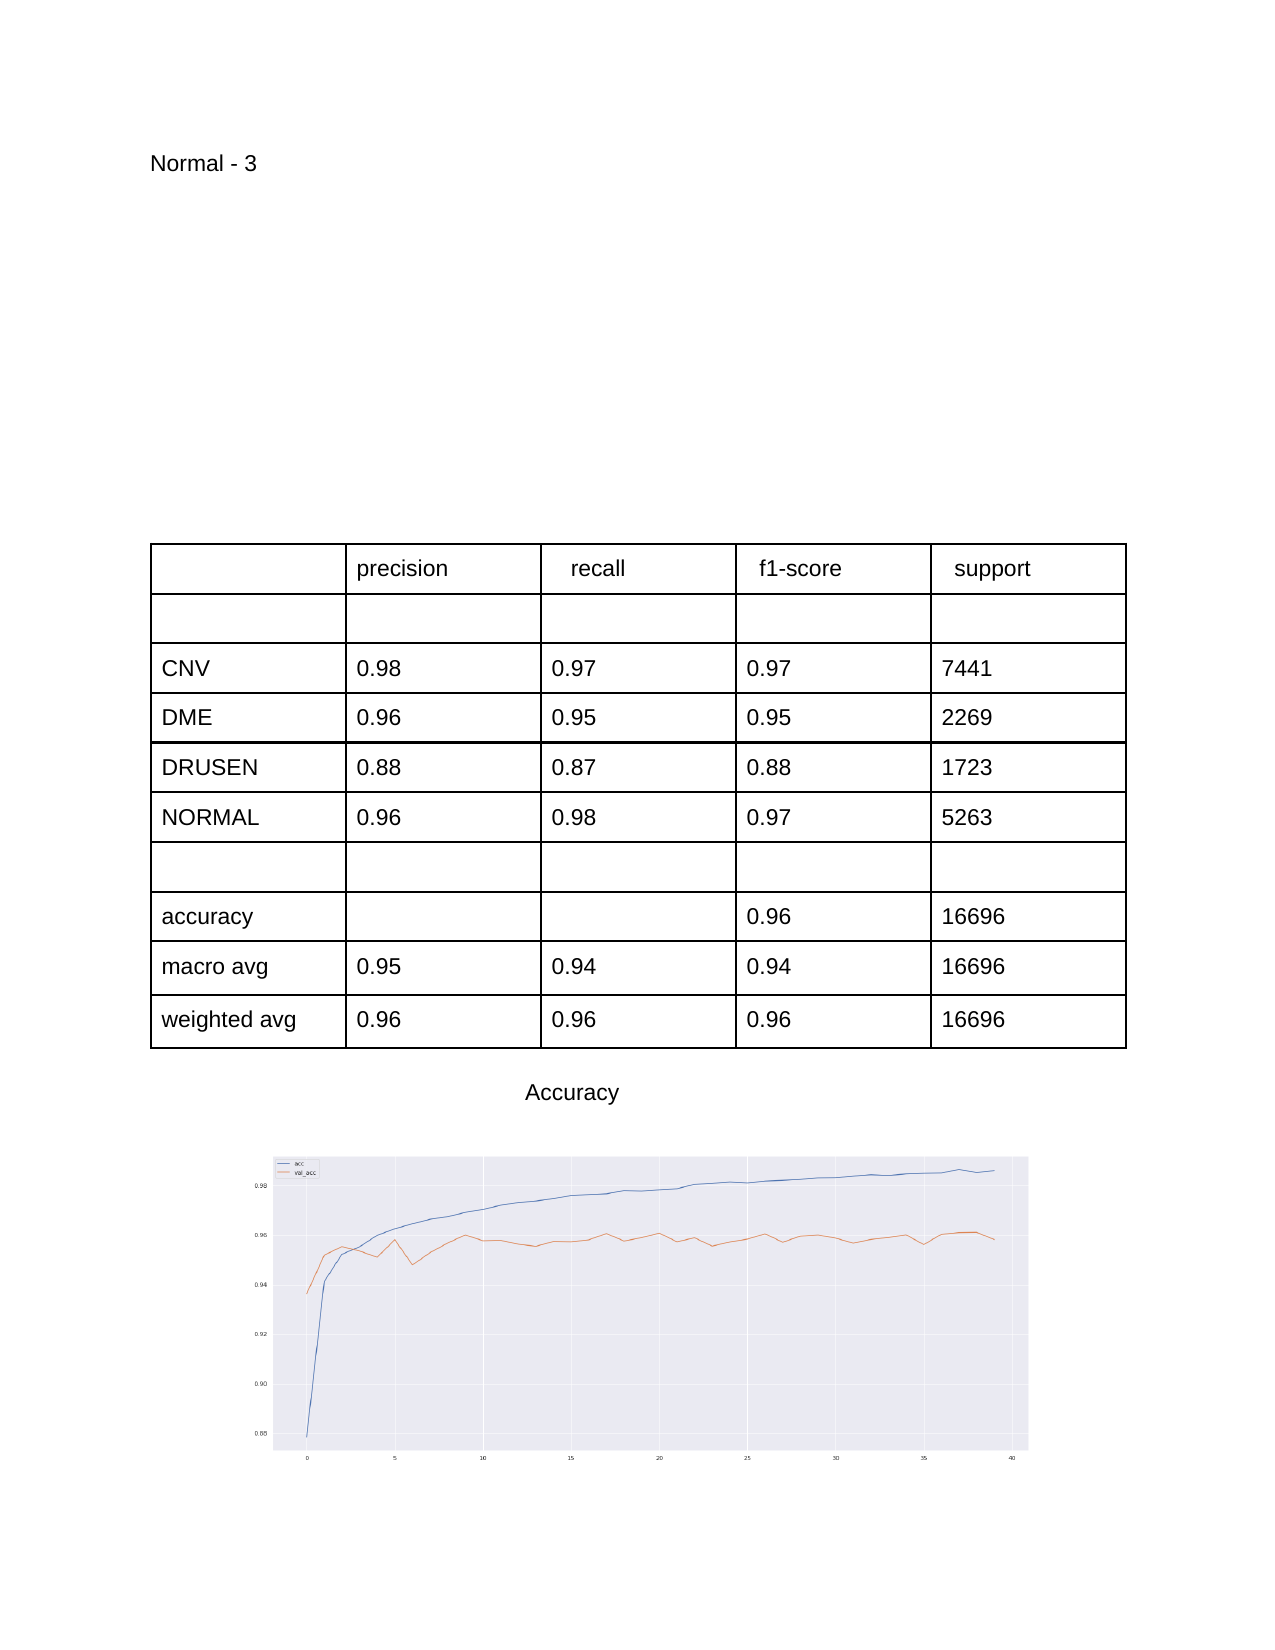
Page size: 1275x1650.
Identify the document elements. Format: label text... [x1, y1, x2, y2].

table_cell [152, 595, 345, 642]
table_header f1-score [737, 545, 930, 592]
table_cell [737, 595, 930, 642]
table_cell [347, 843, 540, 891]
text Normal - 3 [150, 150, 1125, 176]
table_cell 0.94 [542, 942, 735, 993]
table_cell [932, 595, 1125, 642]
table_cell 16696 [932, 893, 1125, 940]
table_cell DME [152, 694, 345, 741]
text Accuracy [150, 1049, 1125, 1105]
table_cell [152, 843, 345, 891]
table_cell 0.97 [542, 644, 735, 692]
table_cell 0.95 [347, 942, 540, 993]
table_cell CNV [152, 644, 345, 692]
table_cell accuracy [152, 893, 345, 940]
table_cell NORMAL [152, 793, 345, 841]
table_cell 0.87 [542, 744, 735, 791]
table_cell [347, 595, 540, 642]
table_cell 16696 [932, 942, 1125, 993]
table_cell 0.95 [542, 694, 735, 741]
table_cell 5263 [932, 793, 1125, 841]
table_cell [542, 595, 735, 642]
table_cell 0.98 [347, 644, 540, 692]
table_cell [542, 893, 735, 940]
table_cell 0.97 [737, 793, 930, 841]
table_cell 2269 [932, 694, 1125, 741]
table_cell 0.96 [737, 893, 930, 940]
table_header [152, 545, 345, 592]
table_cell 0.96 [347, 694, 540, 741]
table_cell 0.96 [347, 996, 540, 1047]
table_cell [737, 843, 930, 891]
table_cell [932, 843, 1125, 891]
table_cell macro avg [152, 942, 345, 993]
table_header support [932, 545, 1125, 592]
table_cell [347, 893, 540, 940]
table_header precision [347, 545, 540, 592]
table_cell 0.88 [737, 744, 930, 791]
table_cell DRUSEN [152, 744, 345, 791]
table_cell 0.96 [737, 996, 930, 1047]
table_cell 0.94 [737, 942, 930, 993]
table_cell 16696 [932, 996, 1125, 1047]
table_cell 1723 [932, 744, 1125, 791]
table_cell 0.97 [737, 644, 930, 692]
table_cell 0.96 [542, 996, 735, 1047]
picture [150, 1109, 1125, 1499]
table_cell 7441 [932, 644, 1125, 692]
table_cell [542, 843, 735, 891]
table_cell 0.96 [347, 793, 540, 841]
table_cell 0.95 [737, 694, 930, 741]
table_header recall [542, 545, 735, 592]
table_cell 0.88 [347, 744, 540, 791]
table_cell weighted avg [152, 996, 345, 1047]
table_cell 0.98 [542, 793, 735, 841]
